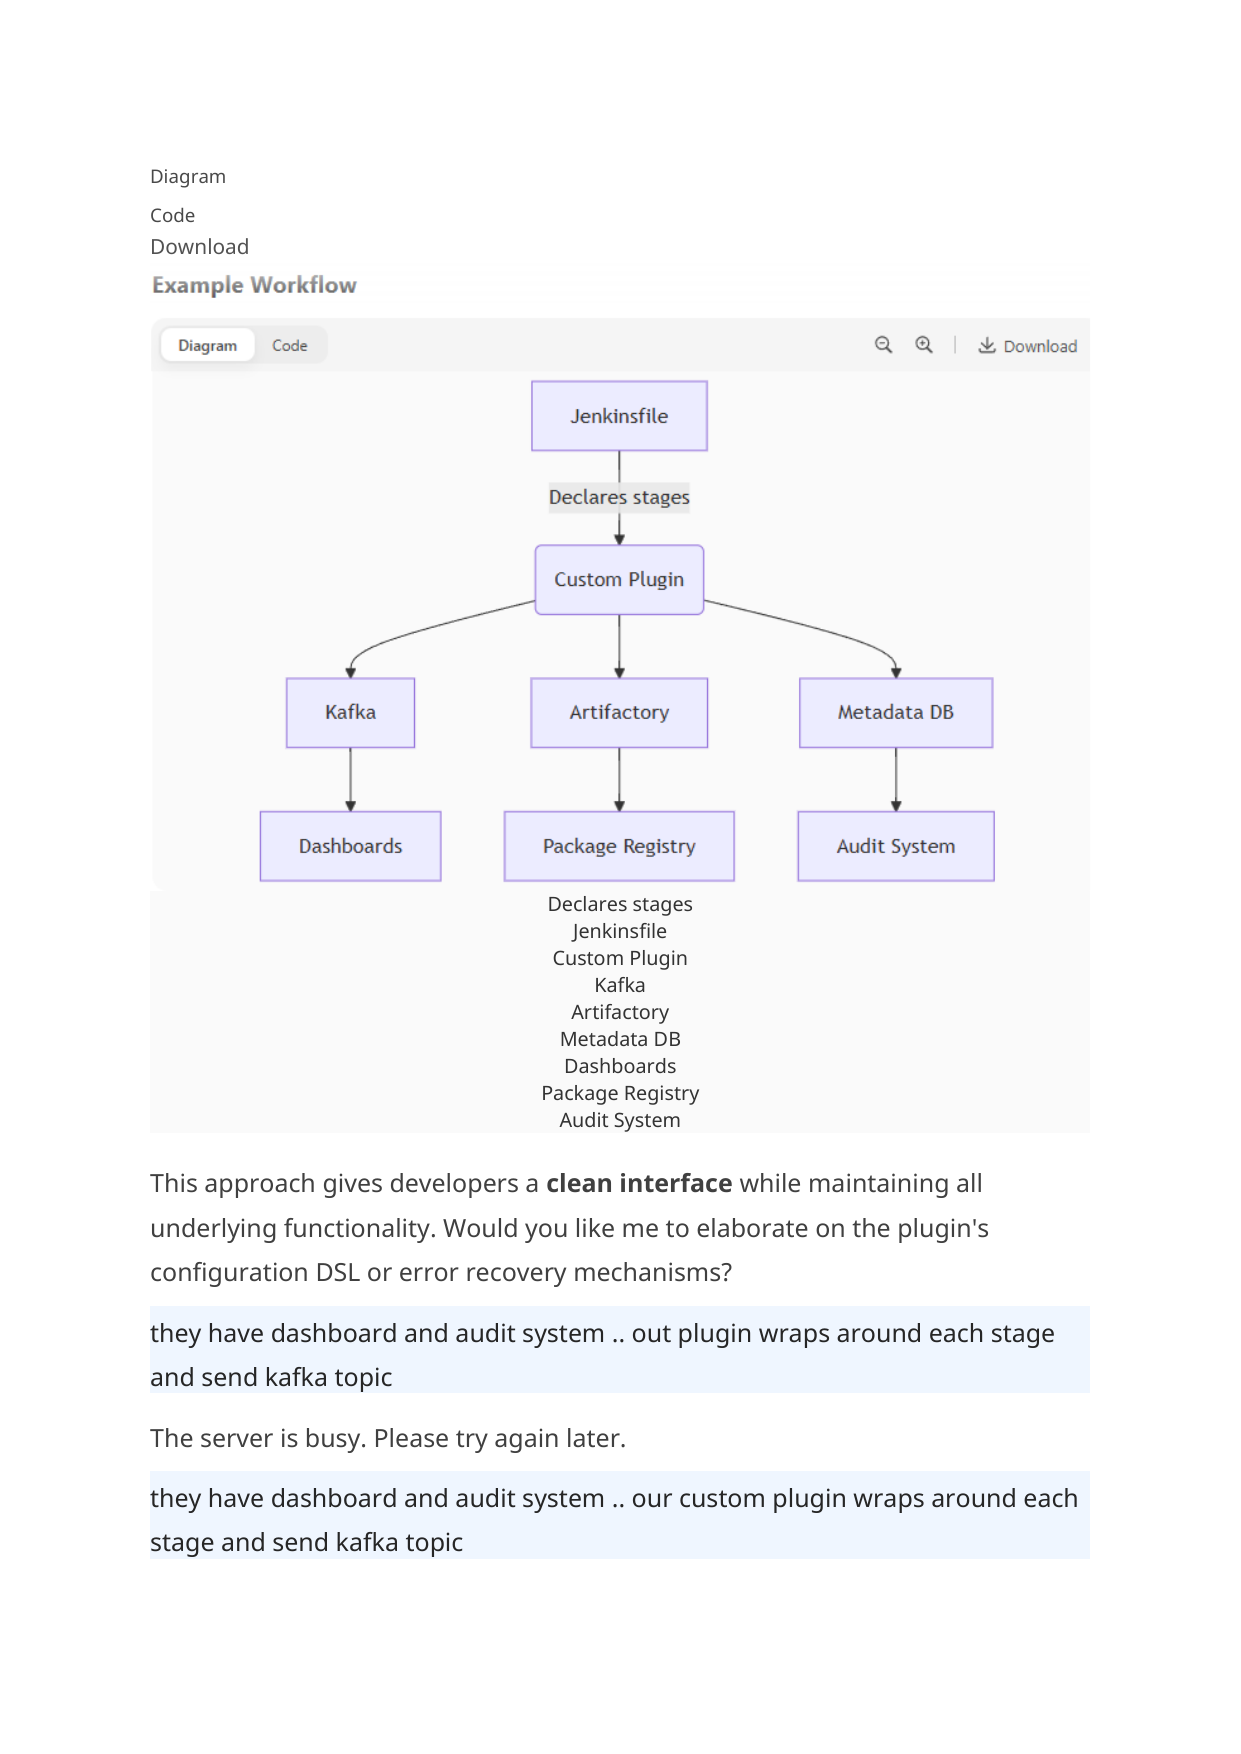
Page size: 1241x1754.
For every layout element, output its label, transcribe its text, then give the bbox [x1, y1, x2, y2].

text Jenkinsfile [150, 918, 1090, 945]
text Diagram [150, 150, 1090, 189]
text Kafka [150, 972, 1090, 999]
text Custom Plugin [150, 945, 1090, 972]
text Metadata DB [150, 1026, 1090, 1053]
text This approach gives developers a clean interface while maintaining all underlying functionality. Would you like me to elaborate on the plugin's configuration DSL or error recovery mechanisms? [150, 1155, 1090, 1289]
text Download [150, 228, 1090, 261]
text Declares stages [150, 891, 1090, 918]
text The server is busy. Please try again later. [150, 1410, 1090, 1454]
text Artifactory [150, 999, 1090, 1026]
text Audit System [150, 1107, 1090, 1133]
text Dashboards [150, 1053, 1090, 1079]
text Package Registry [150, 1079, 1090, 1107]
text they have dashboard and audit system .. out plugin wraps around each stage and send kafka topic [150, 1306, 1090, 1393]
picture [150, 261, 1091, 891]
text they have dashboard and audit system .. our custom plugin wraps around each stage and send kafka topic [150, 1471, 1090, 1559]
text Code [150, 189, 1090, 228]
